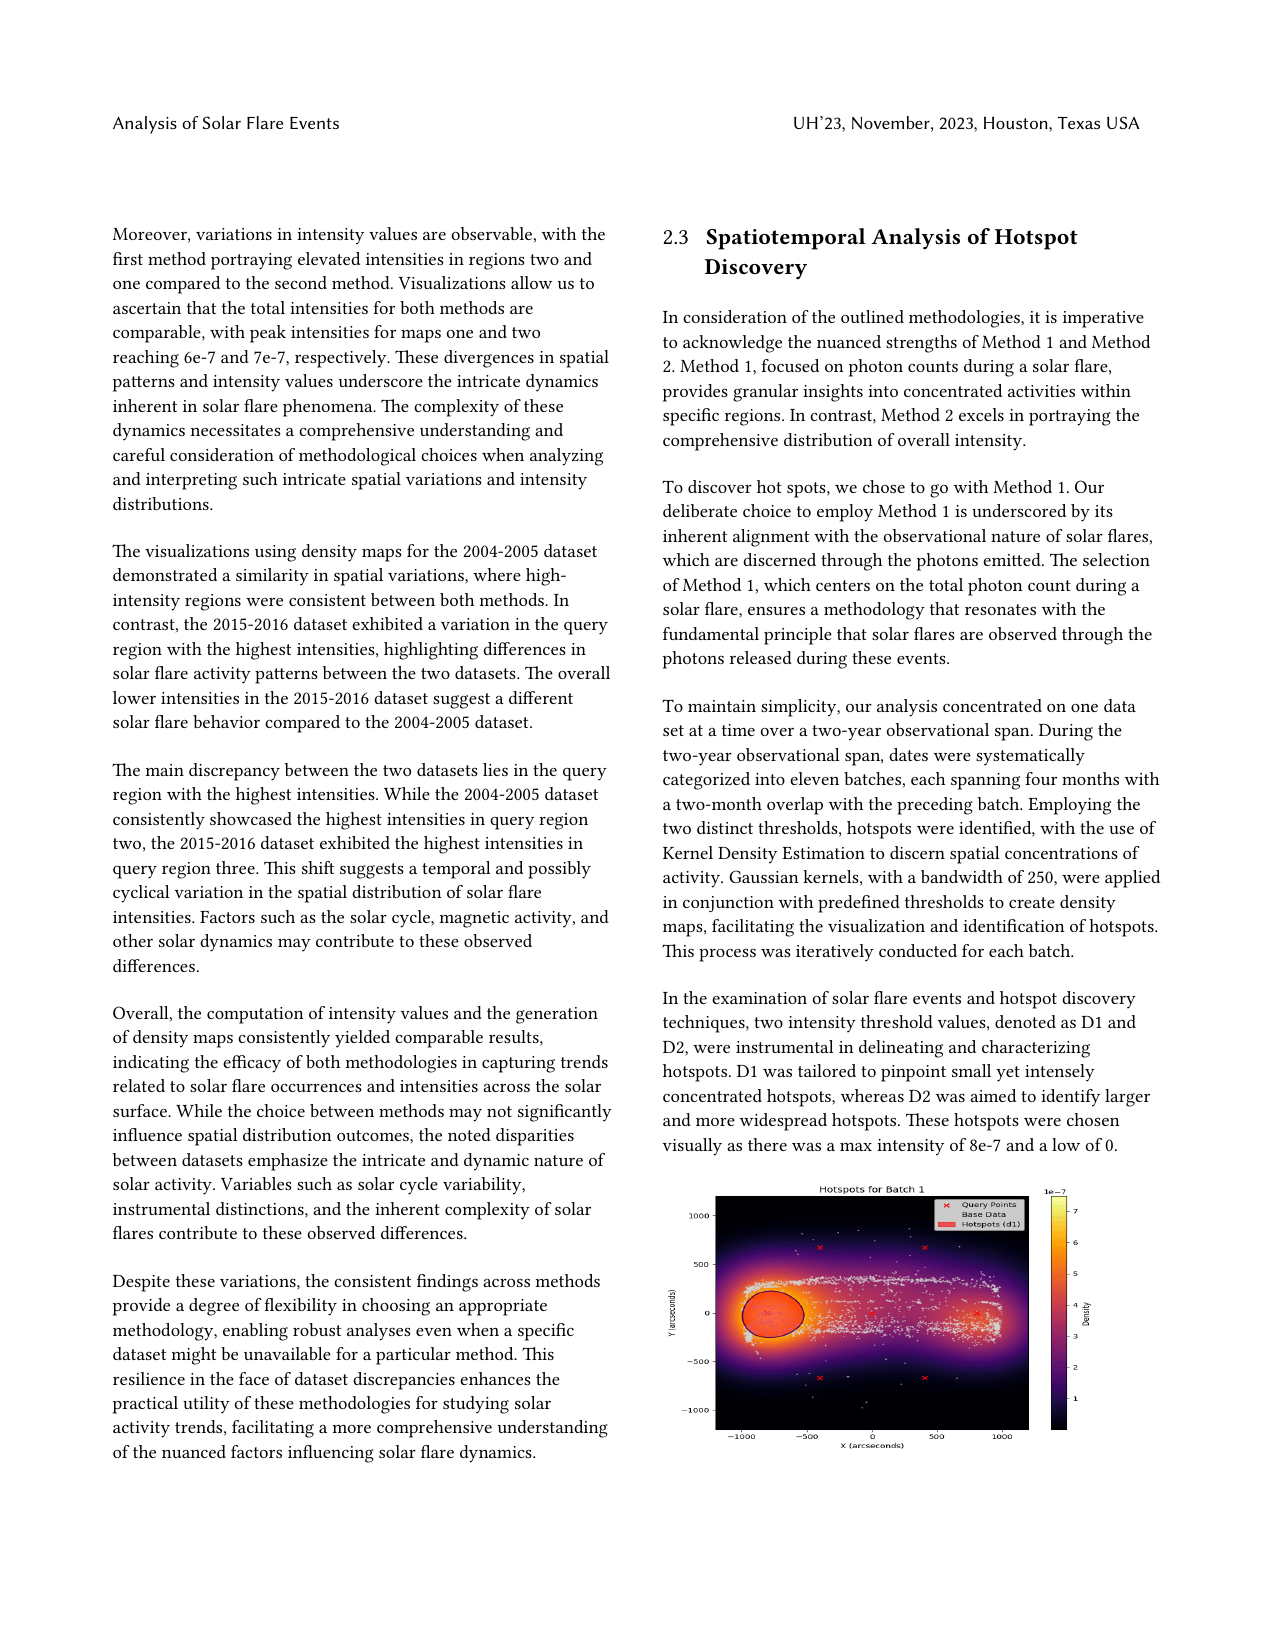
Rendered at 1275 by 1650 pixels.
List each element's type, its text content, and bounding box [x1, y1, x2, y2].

text Moreover, variations in intensity values are observable, with the first method portraying elevated intensities in regions two and one compared to the second method. Visualizations allow us to ascertain that the total intensities for both methods are comparable, with peak intensities for maps one and two reaching 6e-7 and 7e-7, respectively. These divergences in spatial patterns and intensity values underscore the intricate dynamics inherent in solar flare phenomena. The complexity of these dynamics necessitates a comprehensive understanding and careful consideration of methodological choices when analyzing and interpreting such intricate spatial variations and intensity distributions. [112, 224, 612, 514]
text The main discrepancy between the two datasets lies in the query region with the highest intensities. While the 2004-2005 dataset consistently showcased the highest intensities in query region two, the 2015-2016 dataset exhibited the highest intensities in query region three. This shift suggests a temporal and possibly cyclical variation in the spatial distribution of solar flare intensities. Factors such as the solar cycle, magnetic activity, and other solar dynamics may contribute to these observed differences. [112, 759, 612, 977]
text In the examination of solar flare events and hotspot discovery techniques, two intensity threshold values, denoted as D1 and D2, were instrumental in delineating and characterizing hotspots. D1 was tailored to pinpoint small yet intensely concentrated hotspots, whereas D2 was aimed to identify larger and more widespread hotspots. These hotspots were chosen visually as there was a max intensity of 8e-7 and a low of 0. [662, 988, 1162, 1156]
text 2.3 Spatiotemporal Analysis of Hotspot Discovery [662, 224, 1162, 280]
text Overall, the computation of intensity values and the generation of density maps consistently yielded comparable results, indicating the efficacy of both methodologies in capturing trends related to solar flare occurrences and intensities across the solar surface. While the choice between methods may not significantly influence spatial distribution outcomes, the noted disparities between datasets emphasize the intricate and dynamic nature of solar activity. Variables such as solar cycle variability, instrumental distinctions, and the inherent complexity of solar flares contribute to these observed differences. [112, 1003, 612, 1244]
text The visualizations using density maps for the 2004-2005 dataset demonstrated a similarity in spatial variations, where high-intensity regions were consistent between both methods. In contrast, the 2015-2016 dataset exhibited a variation in the query region with the highest intensities, highlighting differences in solar flare activity patterns between the two datasets. The overall lower intensities in the 2015-2016 dataset suggest a different solar flare behavior compared to the 2004-2005 dataset. [112, 541, 612, 733]
text Despite these variations, the consistent findings across methods provide a degree of flexibility in choosing an appropriate methodology, enabling robust analyses even when a specific dataset might be unavailable for a particular method. This resilience in the face of dataset discrepancies enhances the practical utility of these methodologies for studying solar activity trends, facilitating a more comprehensive understanding of the nuanced factors influencing solar flare dynamics. [112, 1270, 612, 1463]
text To maintain simplicity, our analysis concentrated on one data set at a time over a two-year observational span. During the two-year observational span, dates were systematically categorized into eleven batches, each spanning four months with a two-month overlap with the preceding batch. Employing the two distinct thresholds, hotspots were identified, with the use of Kernel Density Estimation to discern spatial concentrations of activity. Gaussian kernels, with a bandwidth of 250, were applied in conjunction with predefined thresholds to create density maps, facilitating the visualization and identification of hotspots. This process was iteratively conducted for each batch. [662, 695, 1162, 962]
text In consideration of the outlined methodologies, it is imperative to acknowledge the nuanced strengths of Method 1 and Method 2. Method 1, focused on photon counts during a solar flare, provides granular insights into concentrated activities within specific regions. In contrast, Method 2 excels in portraying the comprehensive distribution of overall intensity. [662, 307, 1162, 451]
picture [662, 1181, 1096, 1454]
text To discover hot spots, we chose to go with Method 1. Our deliberate choice to employ Method 1 is underscored by its inherent alignment with the observational nature of solar flares, which are discerned through the photons emitted. The selection of Method 1, which centers on the total photon count during a solar flare, ensures a methodology that resonates with the fundamental principle that solar flares are observed through the photons released during these events. [662, 477, 1162, 669]
